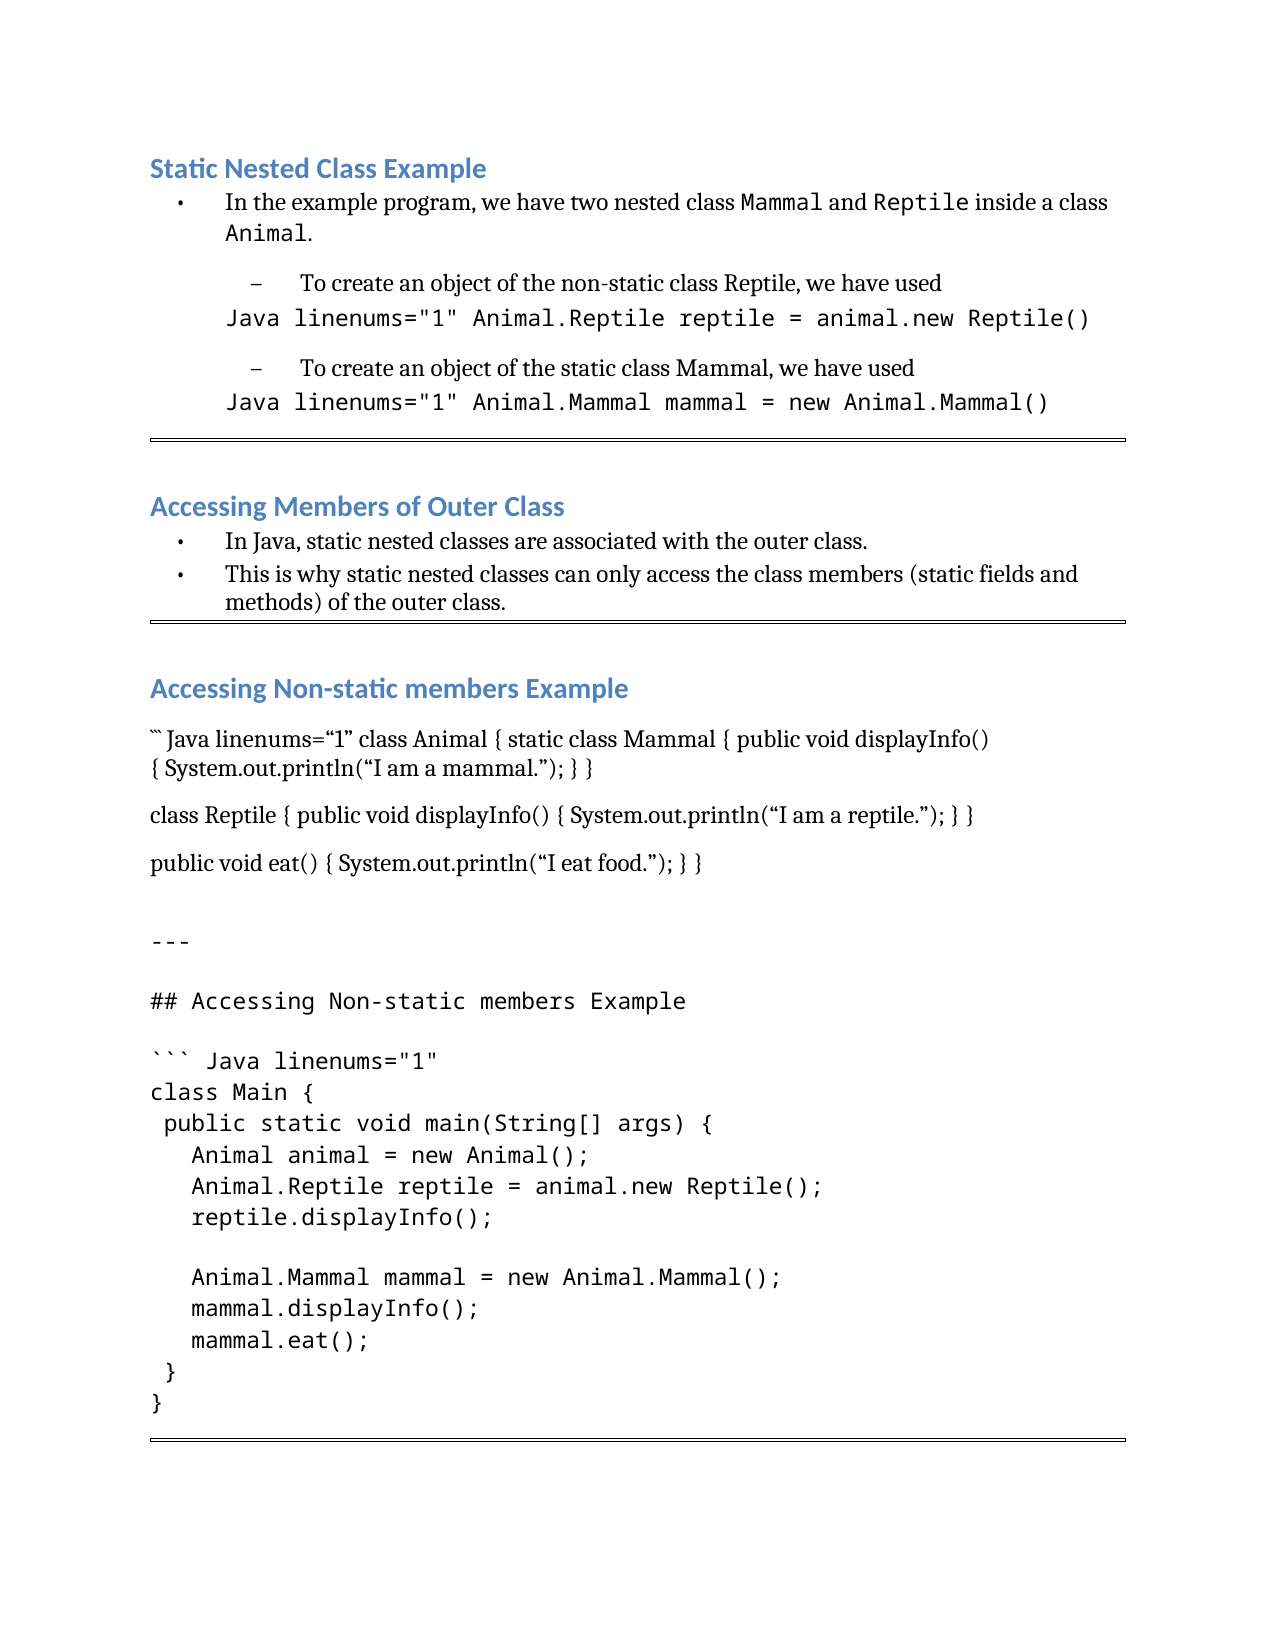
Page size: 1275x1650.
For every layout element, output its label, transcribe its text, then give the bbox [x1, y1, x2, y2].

list Java linenums="1" Animal.Reptile reptile = animal.new Reptile() [175, 301, 1125, 333]
list To create an object of the non-static class Reptile, we have used [250, 269, 1125, 298]
list To create an object of the static class Mammal, we have used [250, 353, 1125, 382]
subtitle Static Nested Class Example [150, 150, 1125, 186]
list In Java, static nested classes are associated with the outer class. [175, 527, 1125, 556]
text ``` Java linenums=“1” class Animal { static class Mammal { public void displayInfo() { System.out.println(“I am a mammal.”); } } [150, 725, 1125, 782]
list Java linenums="1" Animal.Mammal mammal = new Animal.Mammal() [175, 386, 1125, 417]
subtitle Accessing Members of Outer Class [150, 488, 1125, 523]
text class Reptile { public void displayInfo() { System.out.println(“I am a reptile.”); } } [150, 801, 1125, 830]
list This is why static nested classes can only access the class members (static fields and methods) of the outer class. [175, 559, 1125, 617]
text public void eat() { System.out.println(“I eat food.”); } } [150, 848, 1125, 877]
subtitle Accessing Non-static members Example [150, 670, 1125, 706]
text --- ## Accessing Non-static members Example ``` Java linenums="1" class Main { public static void main(String[] args) { Animal animal = new Animal(); Animal.Reptile reptile = animal.new Reptile(); reptile.displayInfo(); Animal.Mammal mammal = new Animal.Mammal(); mammal.displayInfo(); mammal.eat(); } } [150, 896, 1125, 1417]
list In the example program, we have two nested class Mammal and Reptile inside a class Animal. [175, 186, 1125, 248]
